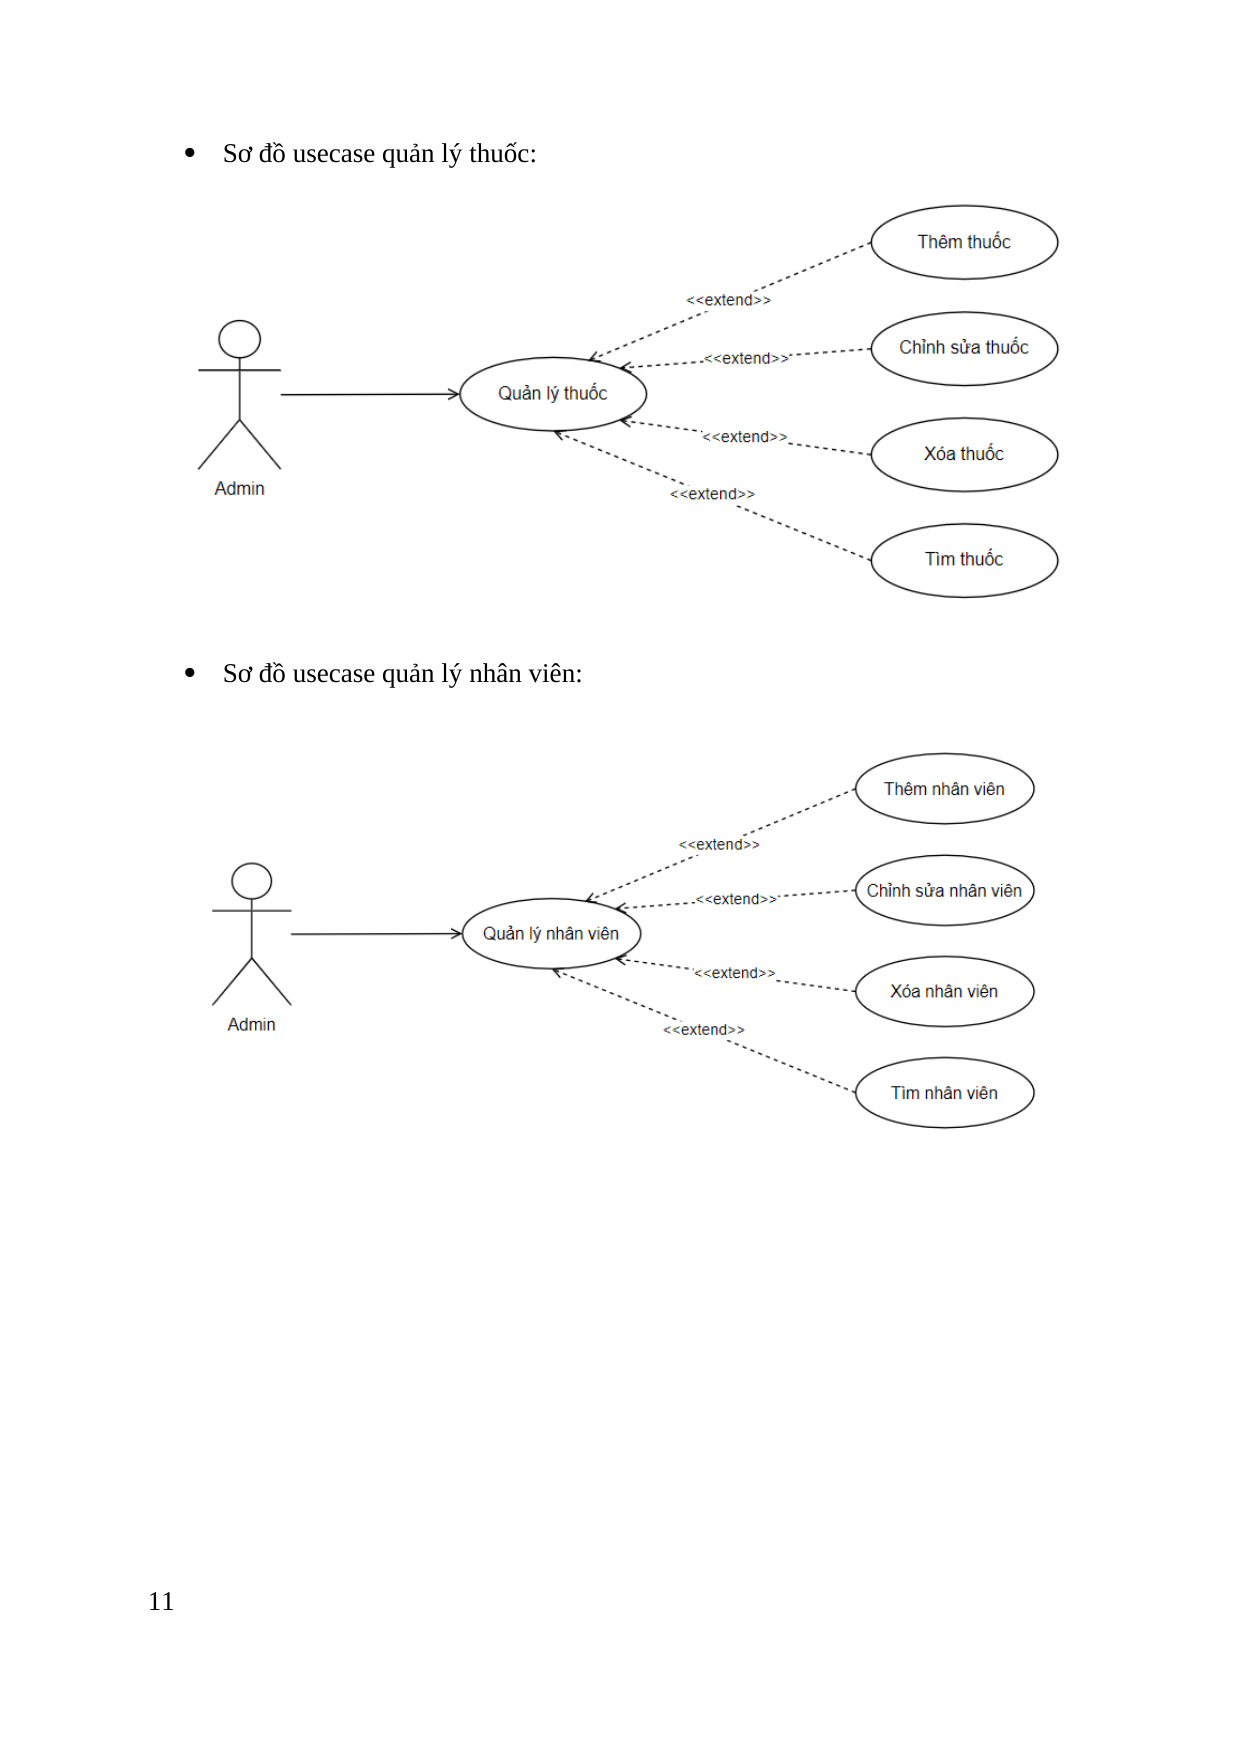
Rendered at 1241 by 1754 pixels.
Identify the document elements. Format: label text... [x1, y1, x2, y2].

picture [147, 719, 1123, 1204]
picture [147, 199, 1123, 626]
list Sơ đồ usecase quản lý nhân viên: [185, 657, 1122, 688]
list Sơ đồ usecase quản lý thuốc: [185, 137, 1122, 168]
